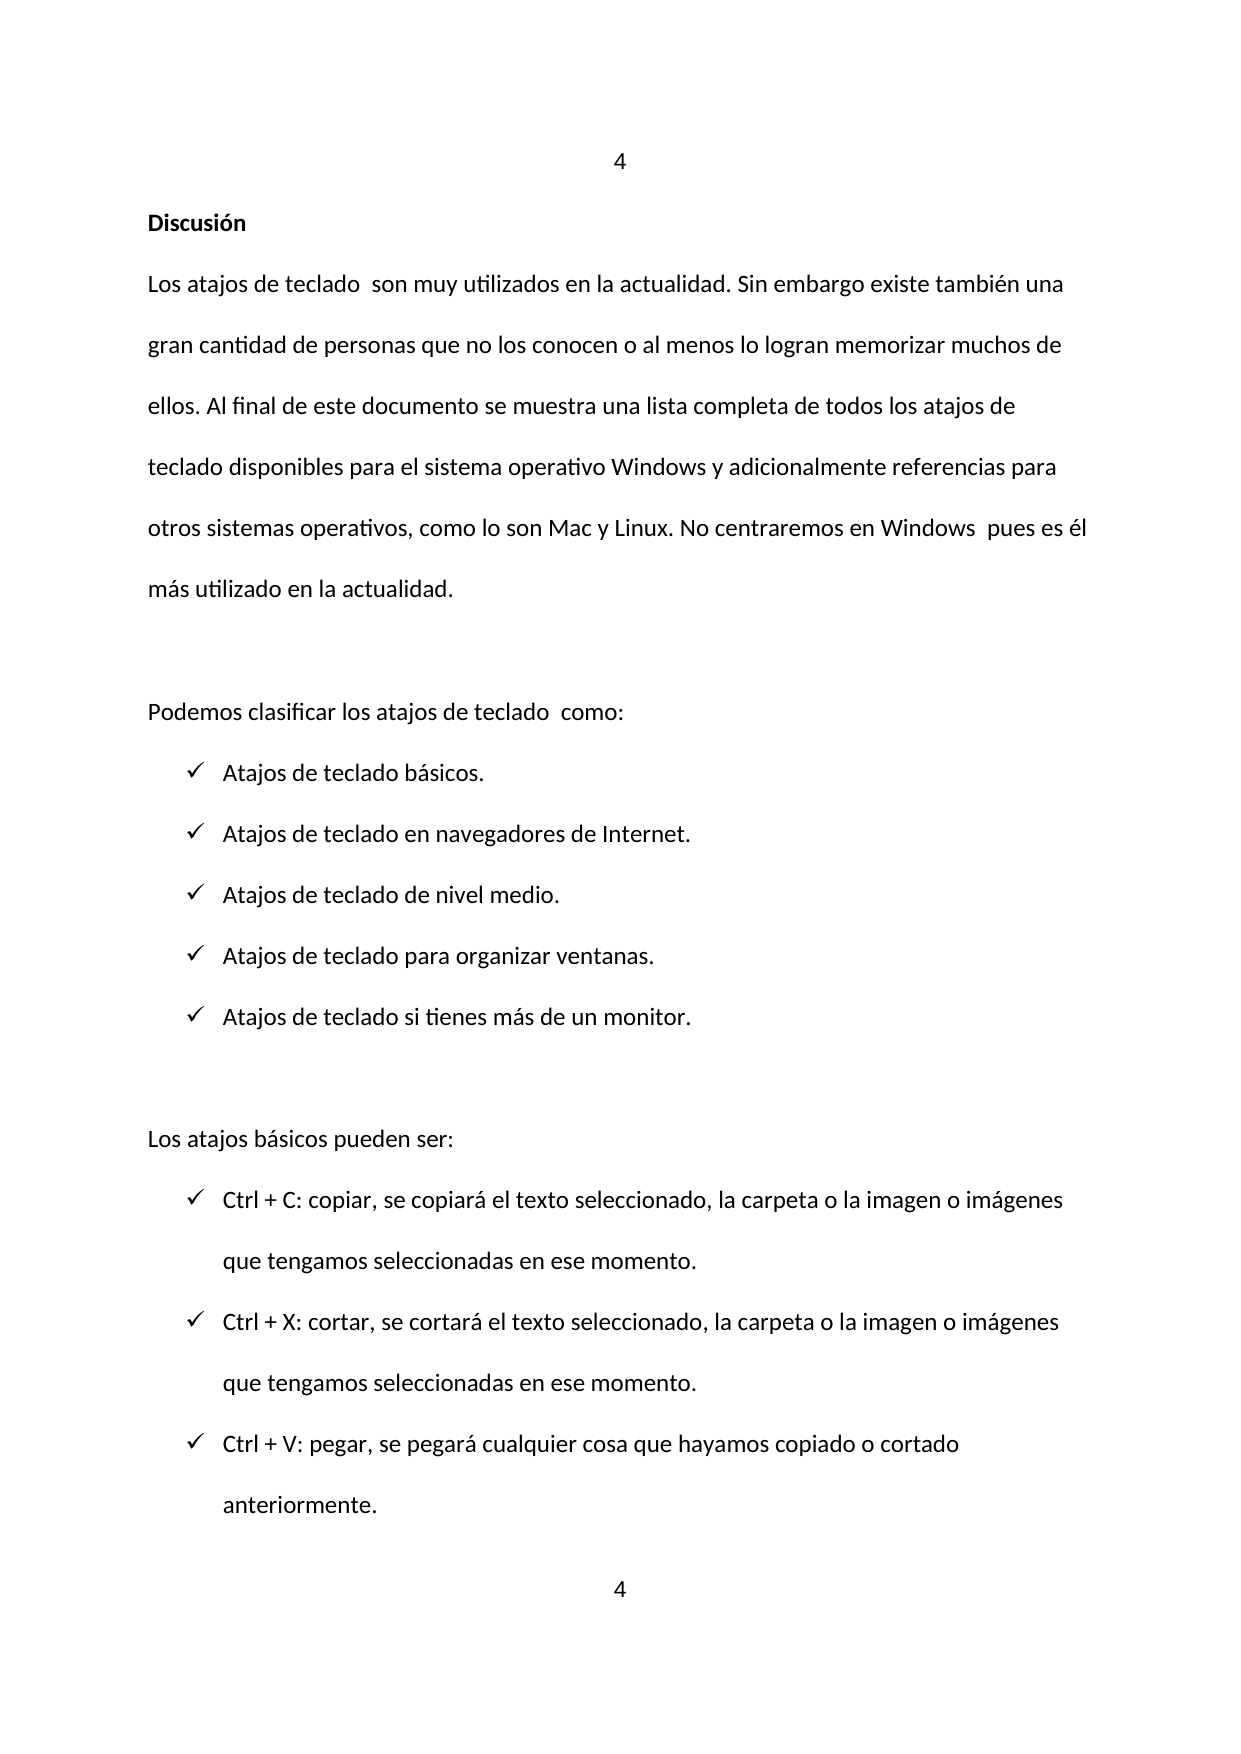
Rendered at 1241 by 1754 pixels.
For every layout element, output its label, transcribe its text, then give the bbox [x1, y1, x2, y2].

text Podemos clasificar los atajos de teclado como: [148, 696, 1093, 726]
list Atajos de teclado básicos. [185, 757, 1093, 787]
text Los atajos de teclado son muy utilizados en la actualidad. Sin embargo existe también una gran cantidad de personas que no los conocen o al menos lo logran memorizar muchos de ellos. Al final de este documento se muestra una lista completa de todos los atajos de teclado disponibles para el sistema operativo Windows y adicionalmente referencias para otros sistemas operativos, como lo son Mac y Linux. No centraremos en Windows pues es él más utilizado en la actualidad. [148, 268, 1093, 604]
list Ctrl + V: pegar, se pegará cualquier cosa que hayamos copiado o cortado anteriormente. [185, 1428, 1093, 1520]
text Los atajos básicos pueden ser: [148, 1123, 1093, 1153]
list Atajos de teclado en navegadores de Internet. [185, 818, 1093, 848]
list Ctrl + X: cortar, se cortará el texto seleccionado, la carpeta o la imagen o imágenes que tengamos seleccionadas en ese momento. [185, 1306, 1093, 1398]
text Discusión [148, 207, 1093, 238]
list Atajos de teclado para organizar ventanas. [185, 940, 1093, 970]
list Atajos de teclado de nivel medio. [185, 879, 1093, 909]
list Ctrl + C: copiar, se copiará el texto seleccionado, la carpeta o la imagen o imágenes que tengamos seleccionadas en ese momento. [185, 1184, 1093, 1276]
list Atajos de teclado si tienes más de un monitor. [185, 1001, 1093, 1031]
